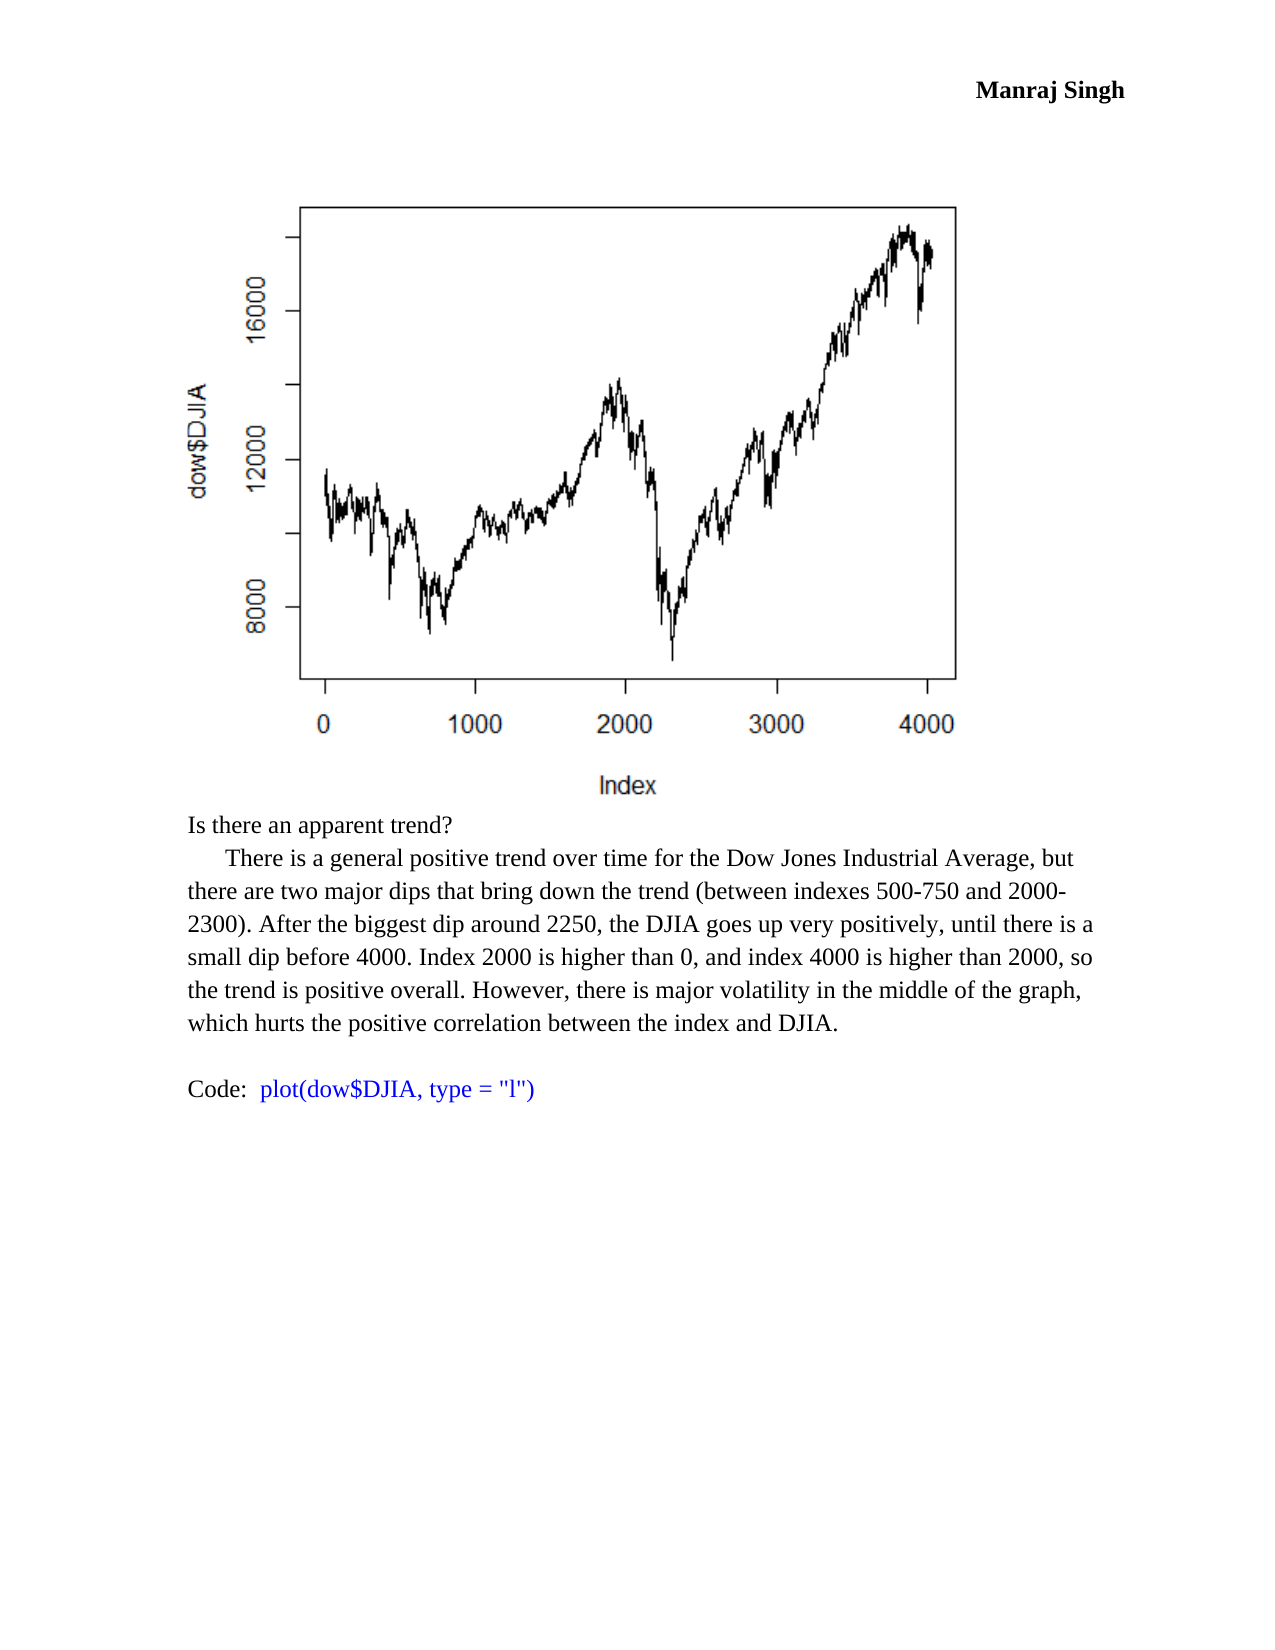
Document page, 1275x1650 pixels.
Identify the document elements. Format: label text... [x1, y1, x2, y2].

list There is a general positive trend over time for the Dow Jones Industrial Average, but there are two major dips that bring down the trend (between indexes 500-750 and 2000-2300). After the biggest dip around 2250, the DJIA goes up very positively, until there is a small dip before 4000. Index 2000 is higher than 0, and index 4000 is higher than 2000, so the trend is positive overall. However, there is major volatility in the middle of the graph, which hurts the positive correlation between the index and DJIA. [187, 843, 1125, 1037]
list Is there an apparent trend? [187, 810, 1125, 839]
list Code: plot(dow$DJIA, type = "l") [187, 1074, 1125, 1103]
picture [187, 150, 988, 807]
